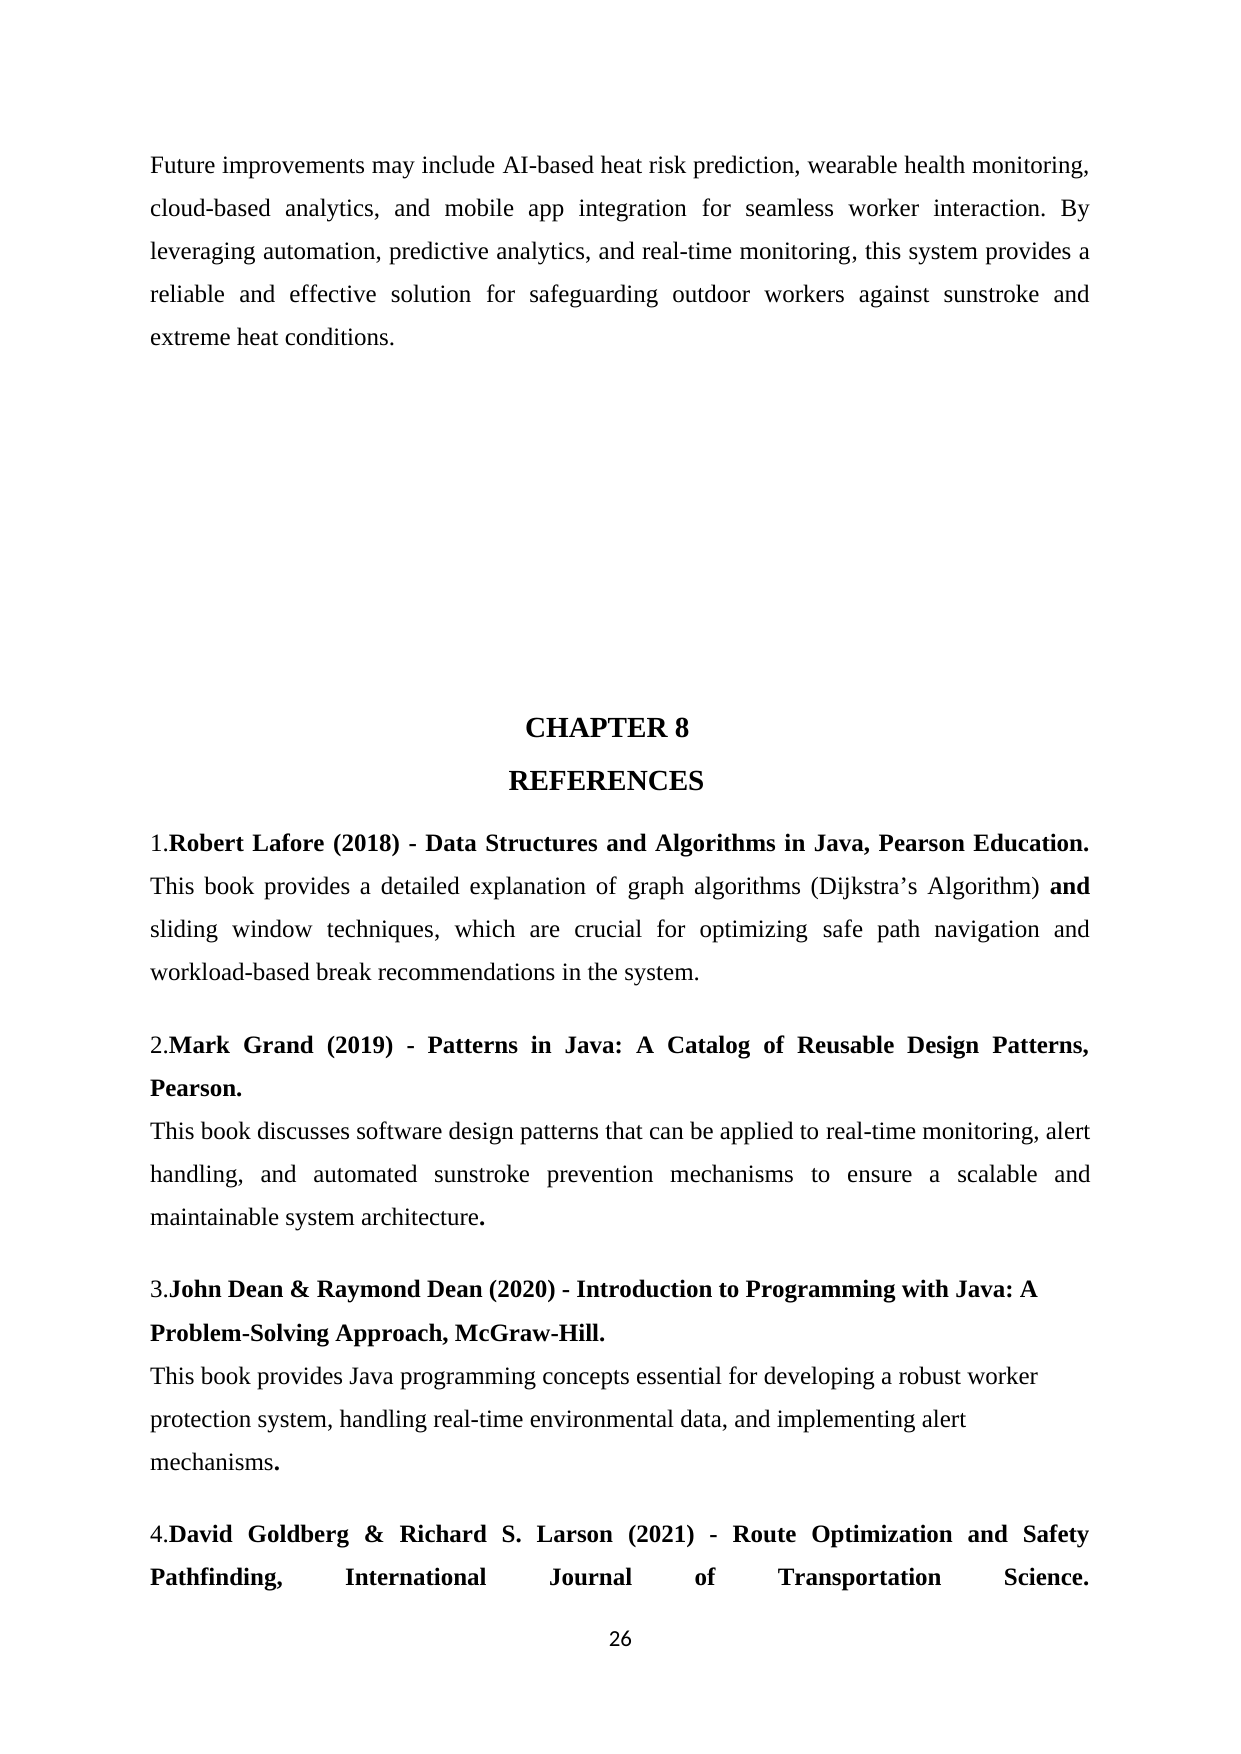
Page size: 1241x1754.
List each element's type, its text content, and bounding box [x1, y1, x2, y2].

text 3.John Dean & Raymond Dean (2020) - Introduction to Programming with Java: A Problem-Solving Approach, McGraw-Hill. This book provides Java programming concepts essential for developing a robust worker protection system, handling real-time environmental data, and implementing alert mechanisms. [150, 1274, 1090, 1476]
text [150, 1519, 1090, 1591]
text CHAPTER 8 [450, 710, 1090, 743]
text Future improvements may include AI-based heat risk prediction, wearable health monitoring, cloud-based analytics, and mobile app integration for seamless worker interaction. By leveraging automation, predictive analytics, and real-time monitoring, this system provides a reliable and effective solution for safeguarding outdoor workers against sunstroke and extreme heat conditions. [150, 150, 1090, 351]
text REFERENCES [150, 763, 1090, 796]
text 1.Robert Lafore (2018) - Data Structures and Algorithms in Java, Pearson Education. This book provides a detailed explanation of graph algorithms (Dijkstra’s Algorithm) and sliding window techniques, which are crucial for optimizing safe path navigation and workload-based break recommendations in the system. [150, 828, 1090, 986]
text 2.Mark Grand (2019) - Patterns in Java: A Catalog of Reusable Design Patterns, Pearson. This book discusses software design patterns that can be applied to real-time monitoring, alert handling, and automated sunstroke prevention mechanisms to ensure a scalable and maintainable system architecture. [150, 1030, 1090, 1231]
